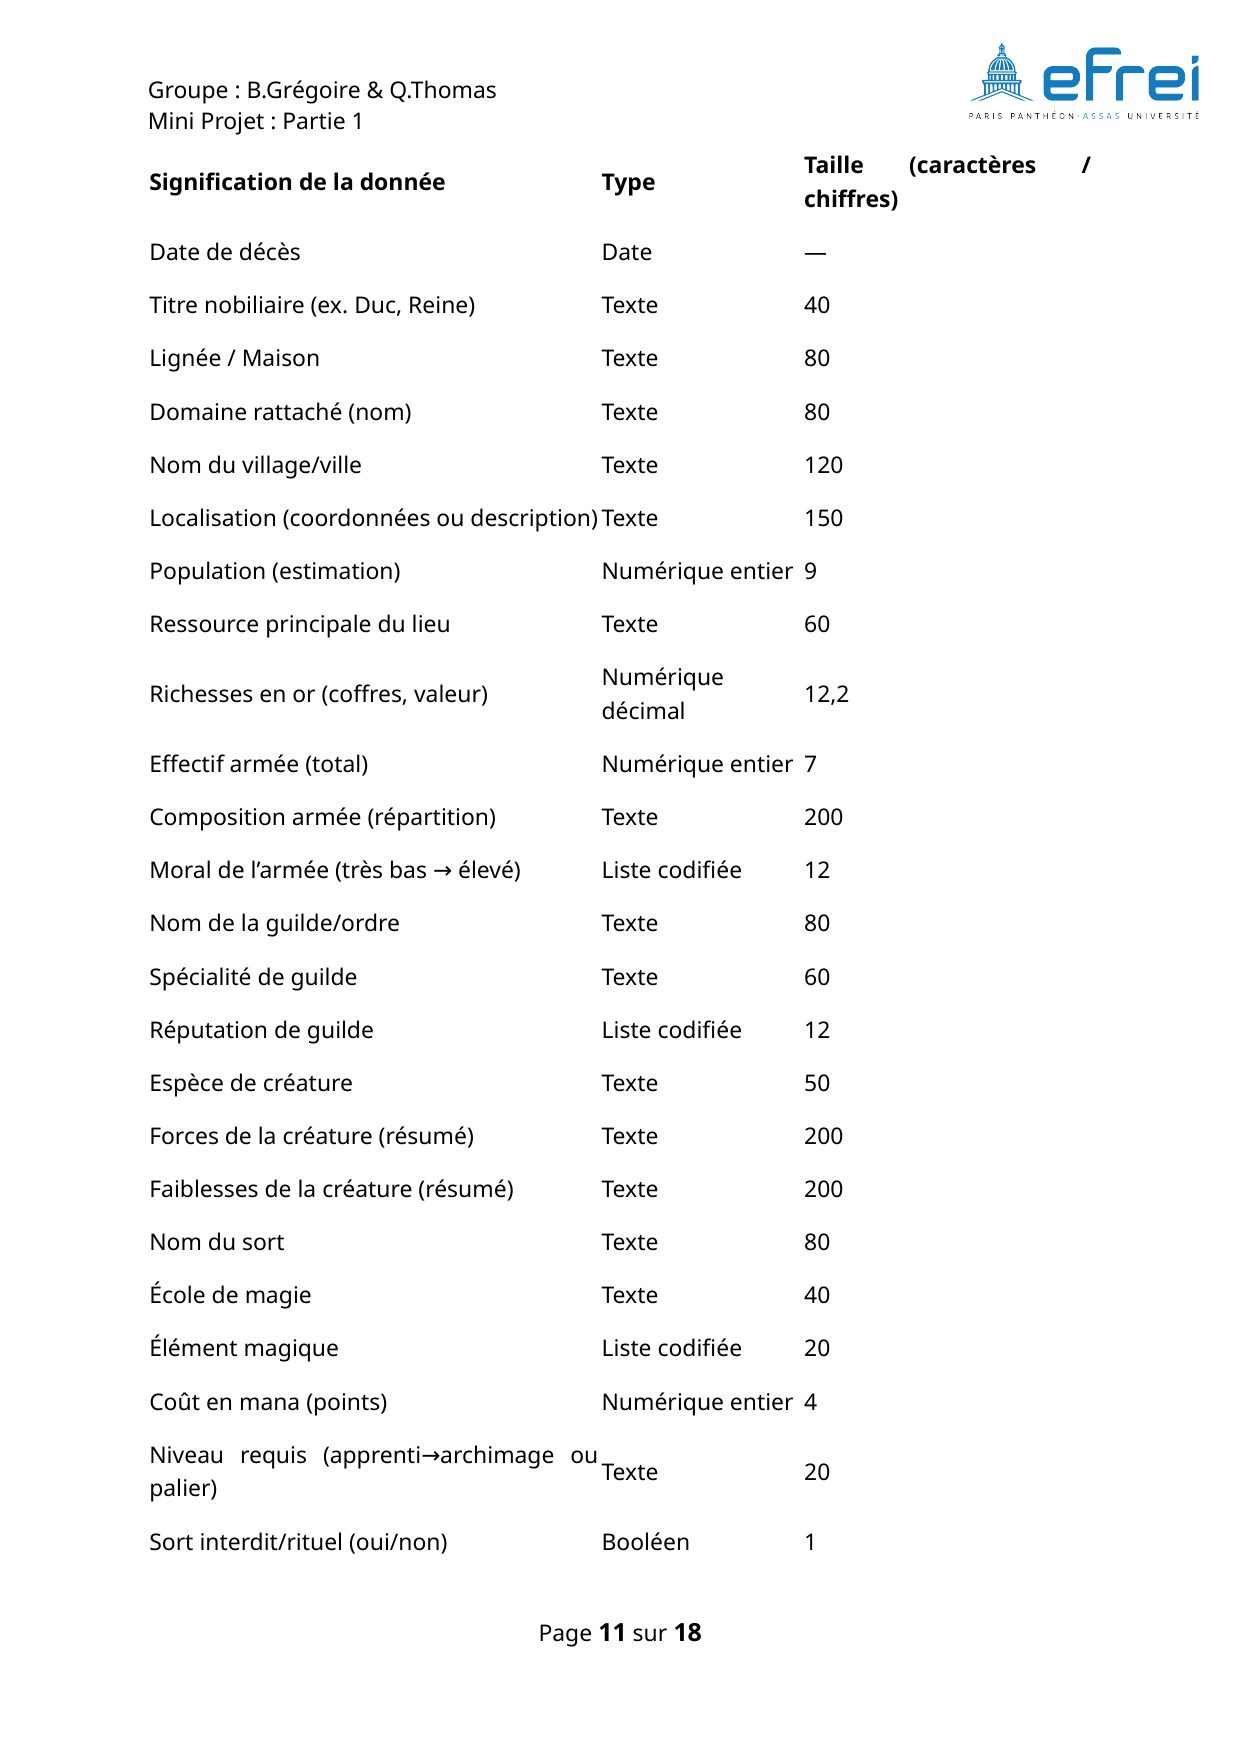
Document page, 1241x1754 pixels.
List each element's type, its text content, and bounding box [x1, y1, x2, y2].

table_cell Texte [600, 500, 802, 553]
table_cell Population (estimation) [148, 553, 600, 606]
table_cell 80 [802, 341, 1093, 394]
table_cell Texte [600, 959, 802, 1012]
table_cell Texte [600, 447, 802, 500]
table_cell Spécialité de guilde [148, 959, 600, 1012]
table_cell Booléen [600, 1524, 802, 1577]
table_cell Ressource principale du lieu [148, 606, 600, 659]
table_cell Liste codifiée [600, 1012, 802, 1065]
table_cell École de magie [148, 1278, 600, 1331]
table_cell 60 [802, 959, 1093, 1012]
table_cell Texte [600, 1437, 802, 1524]
table_cell Texte [600, 288, 802, 341]
table_cell Nom du sort [148, 1225, 600, 1278]
table_cell 20 [802, 1437, 1093, 1524]
table_cell Effectif armée (total) [148, 746, 600, 799]
table_header Type [600, 148, 802, 234]
table_cell Date [600, 235, 802, 288]
table_cell Moral de l’armée (très bas → élevé) [148, 853, 600, 906]
table_cell Domaine rattaché (nom) [148, 394, 600, 447]
table_cell 60 [802, 606, 1093, 659]
table_cell 80 [802, 394, 1093, 447]
table_cell Réputation de guilde [148, 1012, 600, 1065]
table_header Taille (caractères / chiffres) [802, 148, 1093, 234]
table_cell Niveau requis (apprenti→archimage ou palier) [148, 1437, 600, 1524]
table_cell Texte [600, 800, 802, 853]
table_cell Numérique entier [600, 1384, 802, 1437]
table_cell Localisation (coordonnées ou description) [148, 500, 600, 553]
table_cell 80 [802, 1225, 1093, 1278]
table_cell Coût en mana (points) [148, 1384, 600, 1437]
table_cell Texte [600, 1171, 802, 1224]
table_cell Forces de la créature (résumé) [148, 1118, 600, 1171]
table_cell 150 [802, 500, 1093, 553]
table_cell Texte [600, 1278, 802, 1331]
table_cell Texte [600, 1065, 802, 1118]
table_cell 12,2 [802, 660, 1093, 746]
table_cell Date de décès [148, 235, 600, 288]
table_cell 200 [802, 1118, 1093, 1171]
table_cell 200 [802, 800, 1093, 853]
table_cell Texte [600, 906, 802, 959]
table_cell Texte [600, 1225, 802, 1278]
table_cell Numérique entier [600, 553, 802, 606]
table_cell — [802, 235, 1093, 288]
table_cell 40 [802, 1278, 1093, 1331]
table_cell Liste codifiée [600, 1331, 802, 1384]
table_cell 12 [802, 853, 1093, 906]
table_cell 20 [802, 1331, 1093, 1384]
table_cell 50 [802, 1065, 1093, 1118]
table_header Signification de la donnée [148, 148, 600, 234]
table_cell 40 [802, 288, 1093, 341]
table_cell Nom du village/ville [148, 447, 600, 500]
table_cell Texte [600, 606, 802, 659]
table_cell Titre nobiliaire (ex. Duc, Reine) [148, 288, 600, 341]
table_cell Numérique décimal [600, 660, 802, 746]
table_cell Numérique entier [600, 746, 802, 799]
table_cell 1 [802, 1524, 1093, 1577]
picture [969, 43, 1199, 119]
table_cell Faiblesses de la créature (résumé) [148, 1171, 600, 1224]
table_cell 200 [802, 1171, 1093, 1224]
table_cell Lignée / Maison [148, 341, 600, 394]
table_cell 7 [802, 746, 1093, 799]
table_cell Texte [600, 1118, 802, 1171]
table_cell Composition armée (répartition) [148, 800, 600, 853]
table_cell Texte [600, 341, 802, 394]
table_cell 12 [802, 1012, 1093, 1065]
table_cell Espèce de créature [148, 1065, 600, 1118]
table_cell Élément magique [148, 1331, 600, 1384]
table_cell Richesses en or (coffres, valeur) [148, 660, 600, 746]
table_cell Sort interdit/rituel (oui/non) [148, 1524, 600, 1577]
table_cell 120 [802, 447, 1093, 500]
table_cell Texte [600, 394, 802, 447]
table_cell Nom de la guilde/ordre [148, 906, 600, 959]
table_cell 9 [802, 553, 1093, 606]
table_cell Liste codifiée [600, 853, 802, 906]
table_cell 4 [802, 1384, 1093, 1437]
table_cell 80 [802, 906, 1093, 959]
